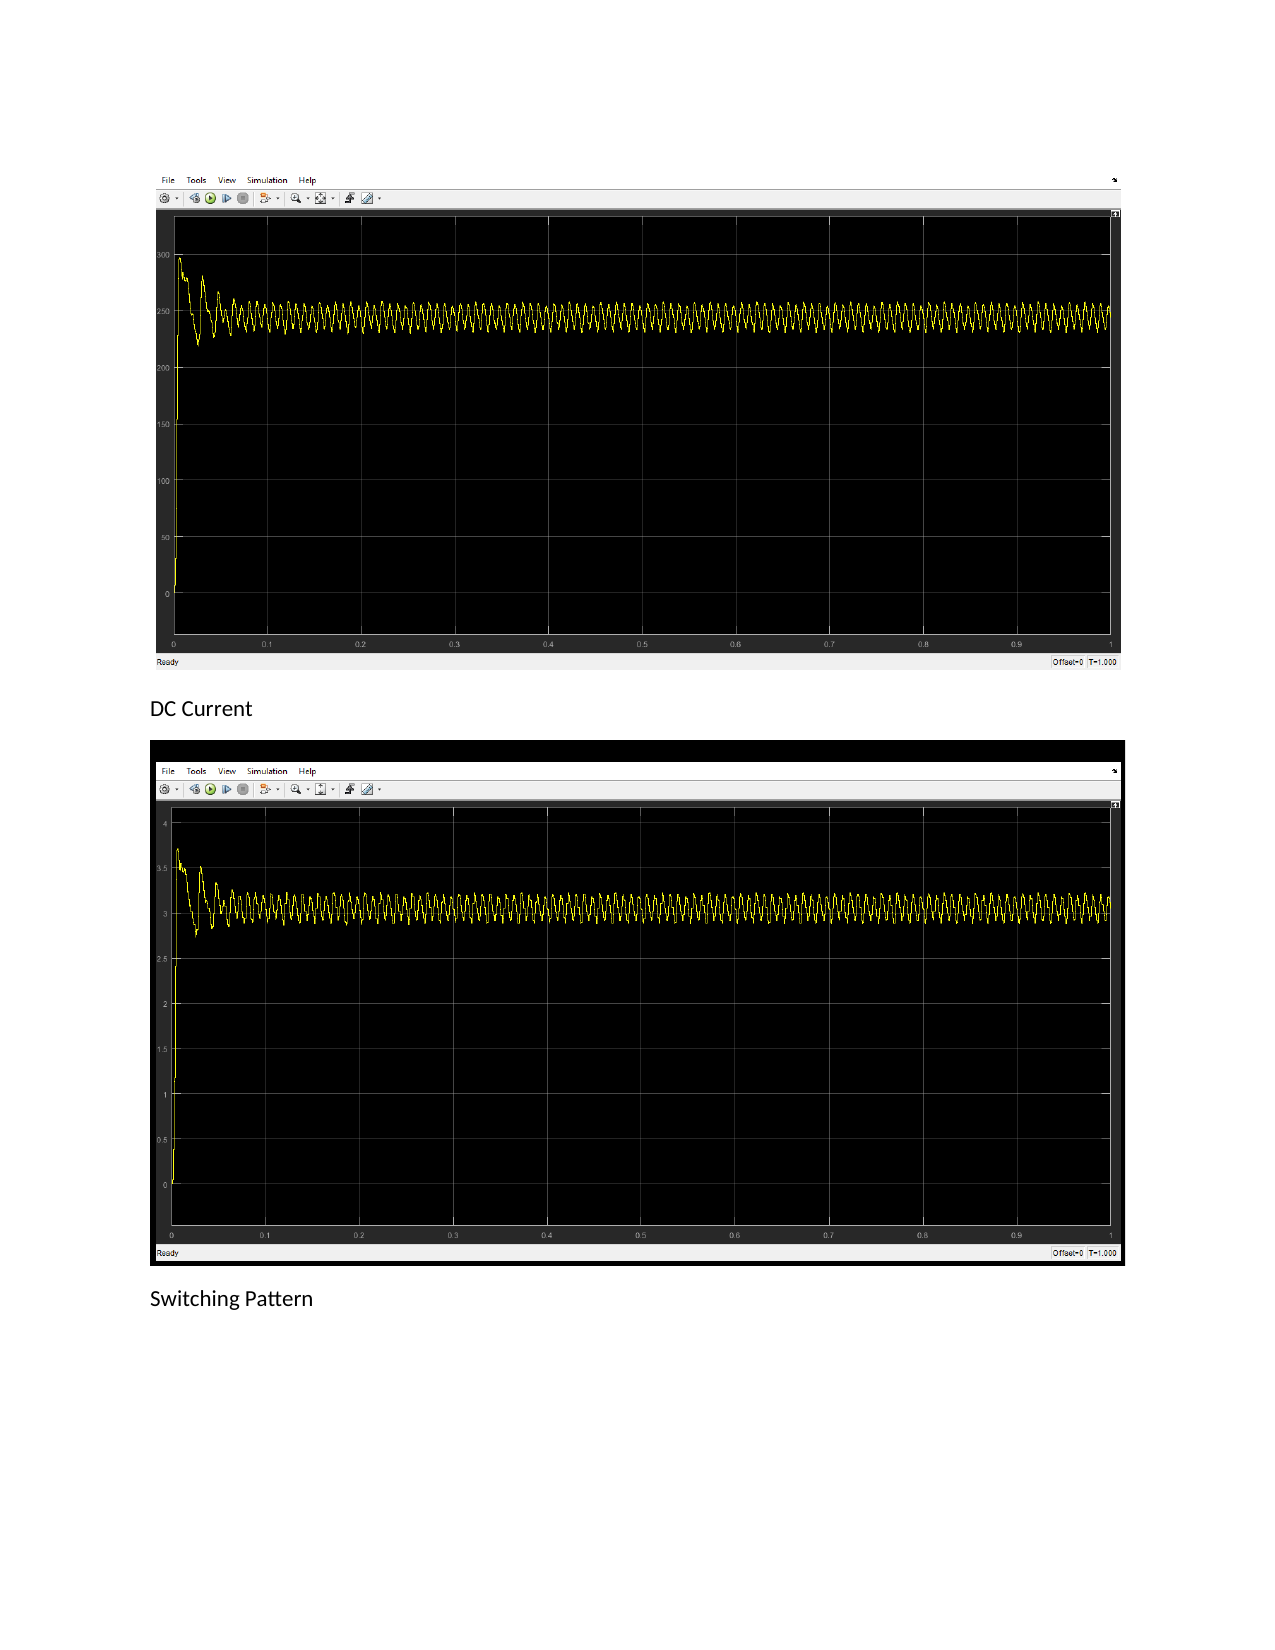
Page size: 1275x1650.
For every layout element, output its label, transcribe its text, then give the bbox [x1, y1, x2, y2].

text Switching Pattern [150, 1284, 1125, 1312]
text DC Current [150, 694, 1125, 722]
